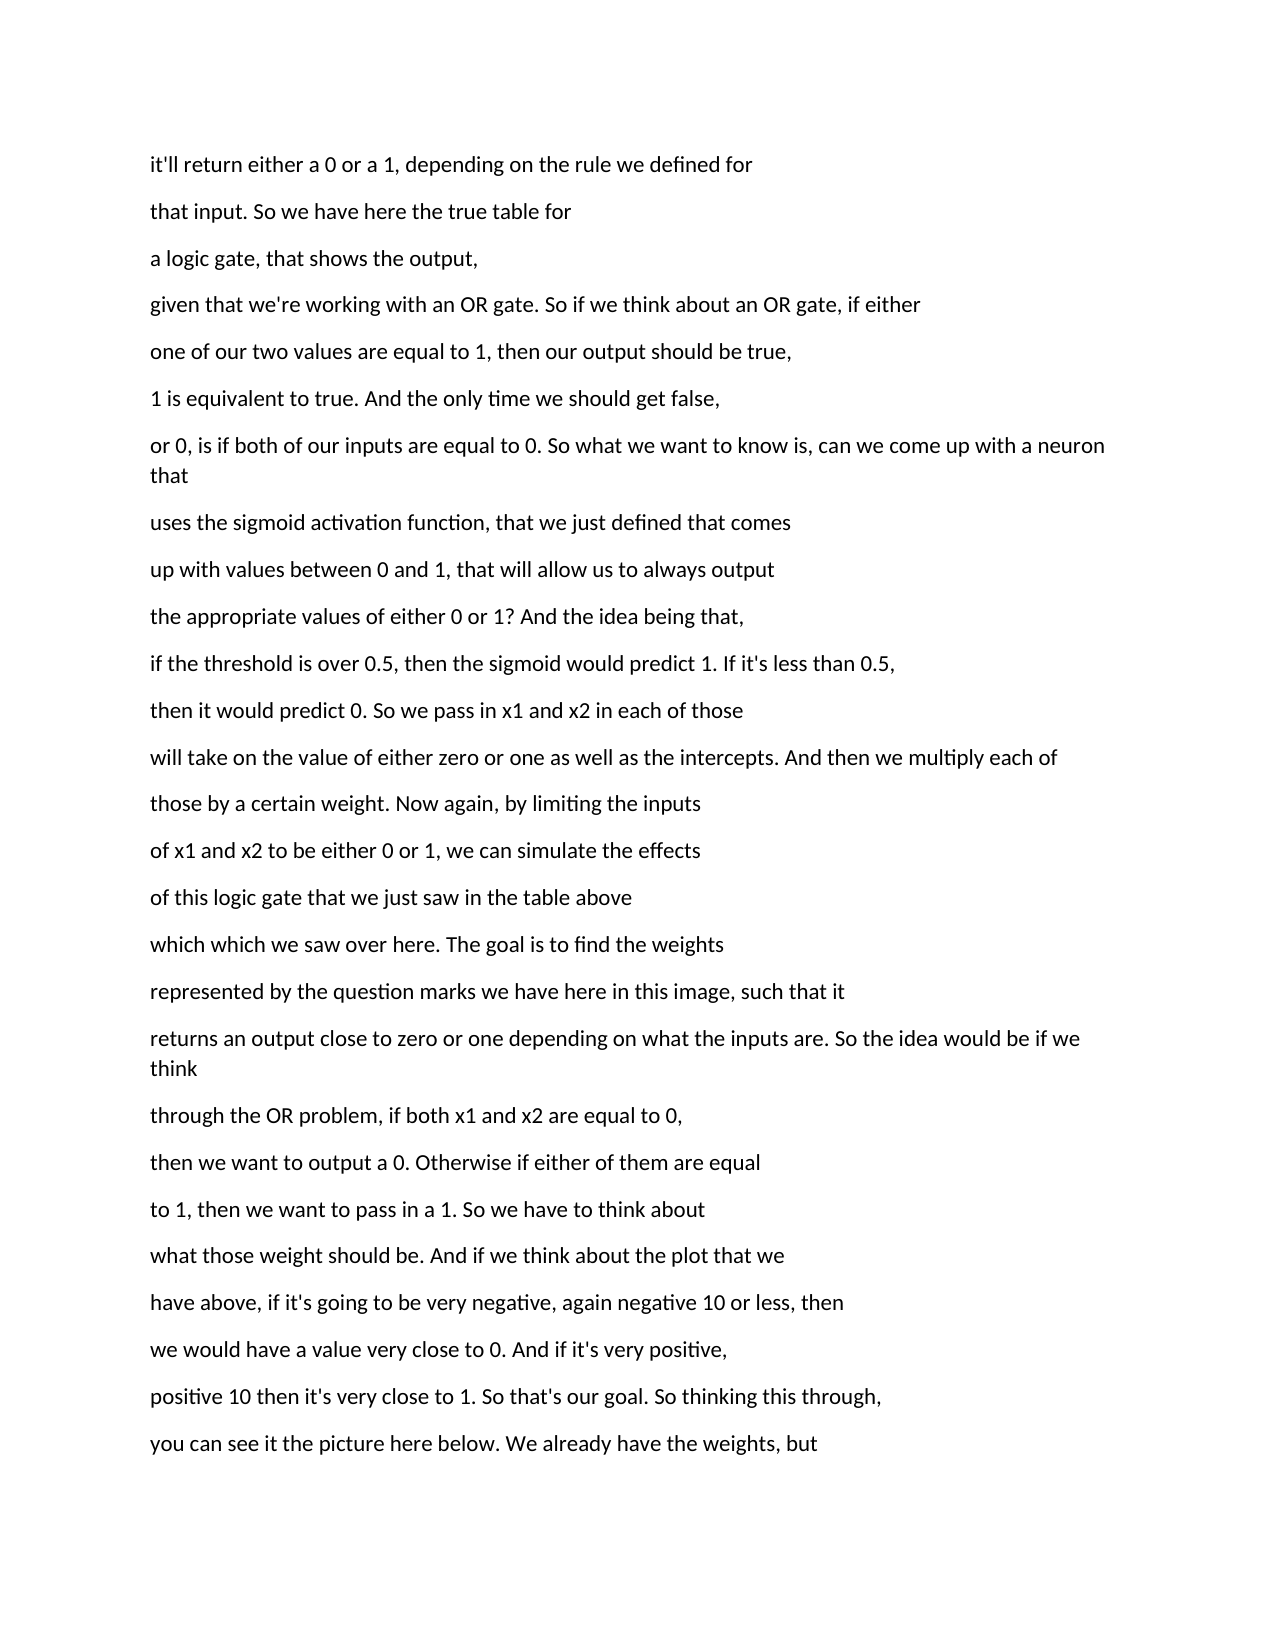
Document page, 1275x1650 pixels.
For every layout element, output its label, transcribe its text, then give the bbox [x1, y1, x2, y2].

text the appropriate values of either 0 or 1? And the idea being that, [150, 602, 1125, 630]
text will take on the value of either zero or one as well as the intercepts. And then we multiply each of [150, 743, 1125, 771]
text a logic gate, that shows the output, [150, 244, 1125, 272]
text uses the sigmoid activation function, that we just defined that comes [150, 508, 1125, 536]
text what those weight should be. And if we think about the plot that we [150, 1242, 1125, 1270]
text given that we're working with an OR gate. So if we think about an OR gate, if either [150, 291, 1125, 319]
text we would have a value very close to 0. And if it's very positive, [150, 1335, 1125, 1363]
text or 0, is if both of our inputs are equal to 0. So what we want to know is, can we come up with a neuron that [150, 431, 1125, 489]
text returns an output close to zero or one depending on what the inputs are. So the idea would be if we think [150, 1024, 1125, 1082]
text then we want to output a 0. Otherwise if either of them are equal [150, 1148, 1125, 1176]
text have above, if it's going to be very negative, again negative 10 or less, then [150, 1288, 1125, 1317]
text which which we saw over here. The goal is to find the weights [150, 930, 1125, 958]
text then it would predict 0. So we pass in x1 and x2 in each of those [150, 696, 1125, 724]
text through the OR problem, if both x1 and x2 are equal to 0, [150, 1101, 1125, 1129]
text positive 10 then it's very close to 1. So that's our goal. So thinking this through, [150, 1382, 1125, 1410]
text it'll return either a 0 or a 1, depending on the rule we defined for [150, 150, 1125, 178]
text to 1, then we want to pass in a 1. So we have to think about [150, 1195, 1125, 1223]
text one of our two values are equal to 1, then our output should be true, [150, 337, 1125, 366]
text 1 is equivalent to true. And the only time we should get false, [150, 384, 1125, 412]
text if the threshold is over 0.5, then the sigmoid would predict 1. If it's less than 0.5, [150, 649, 1125, 677]
text of this logic gate that we just saw in the table above [150, 883, 1125, 911]
text of x1 and x2 to be either 0 or 1, we can simulate the effects [150, 836, 1125, 864]
text that input. So we have here the true table for [150, 197, 1125, 225]
text those by a certain weight. Now again, by limiting the inputs [150, 789, 1125, 818]
text you can see it the picture here below. We already have the weights, but [150, 1429, 1125, 1457]
text up with values between 0 and 1, that will allow us to always output [150, 555, 1125, 583]
text represented by the question marks we have here in this image, such that it [150, 977, 1125, 1005]
